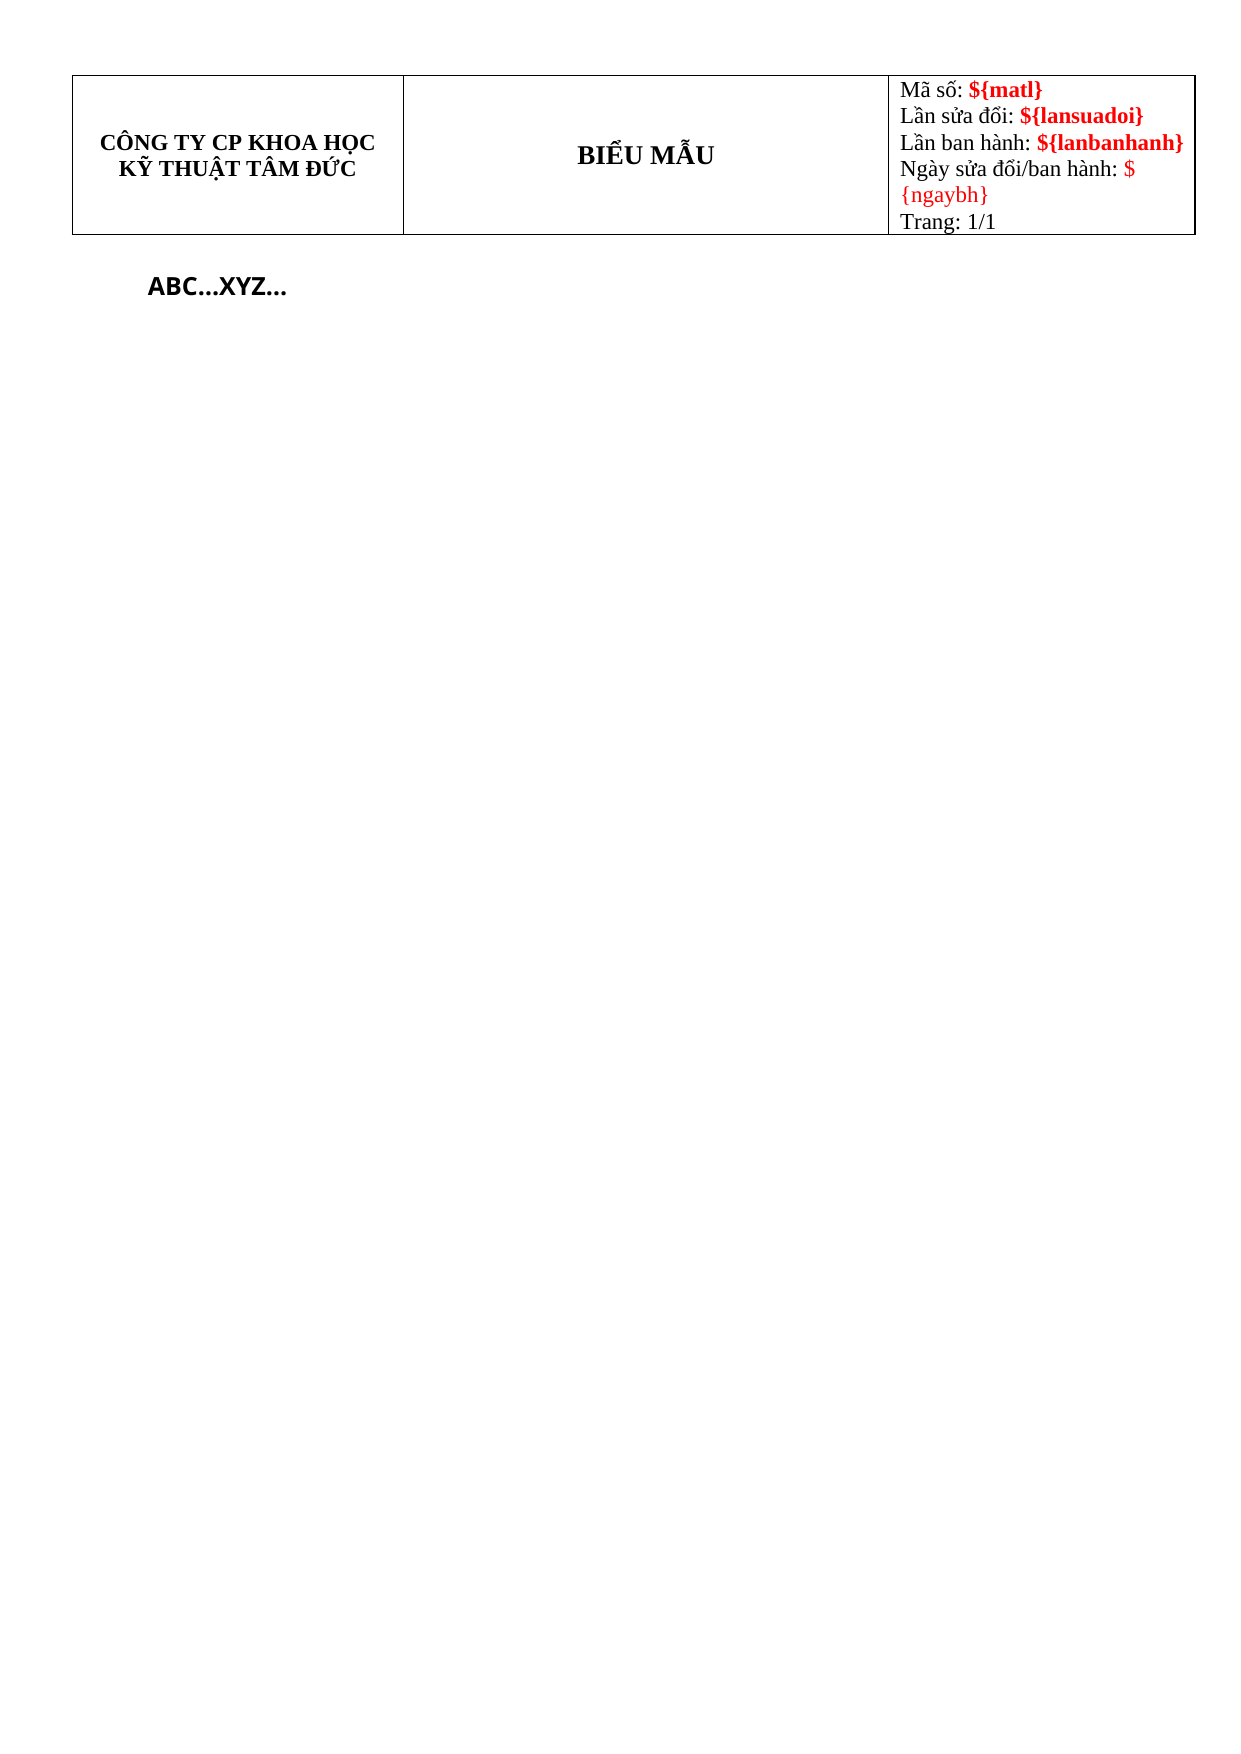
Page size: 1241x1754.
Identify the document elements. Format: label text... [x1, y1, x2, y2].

text ABC…XYZ… [148, 269, 1122, 303]
